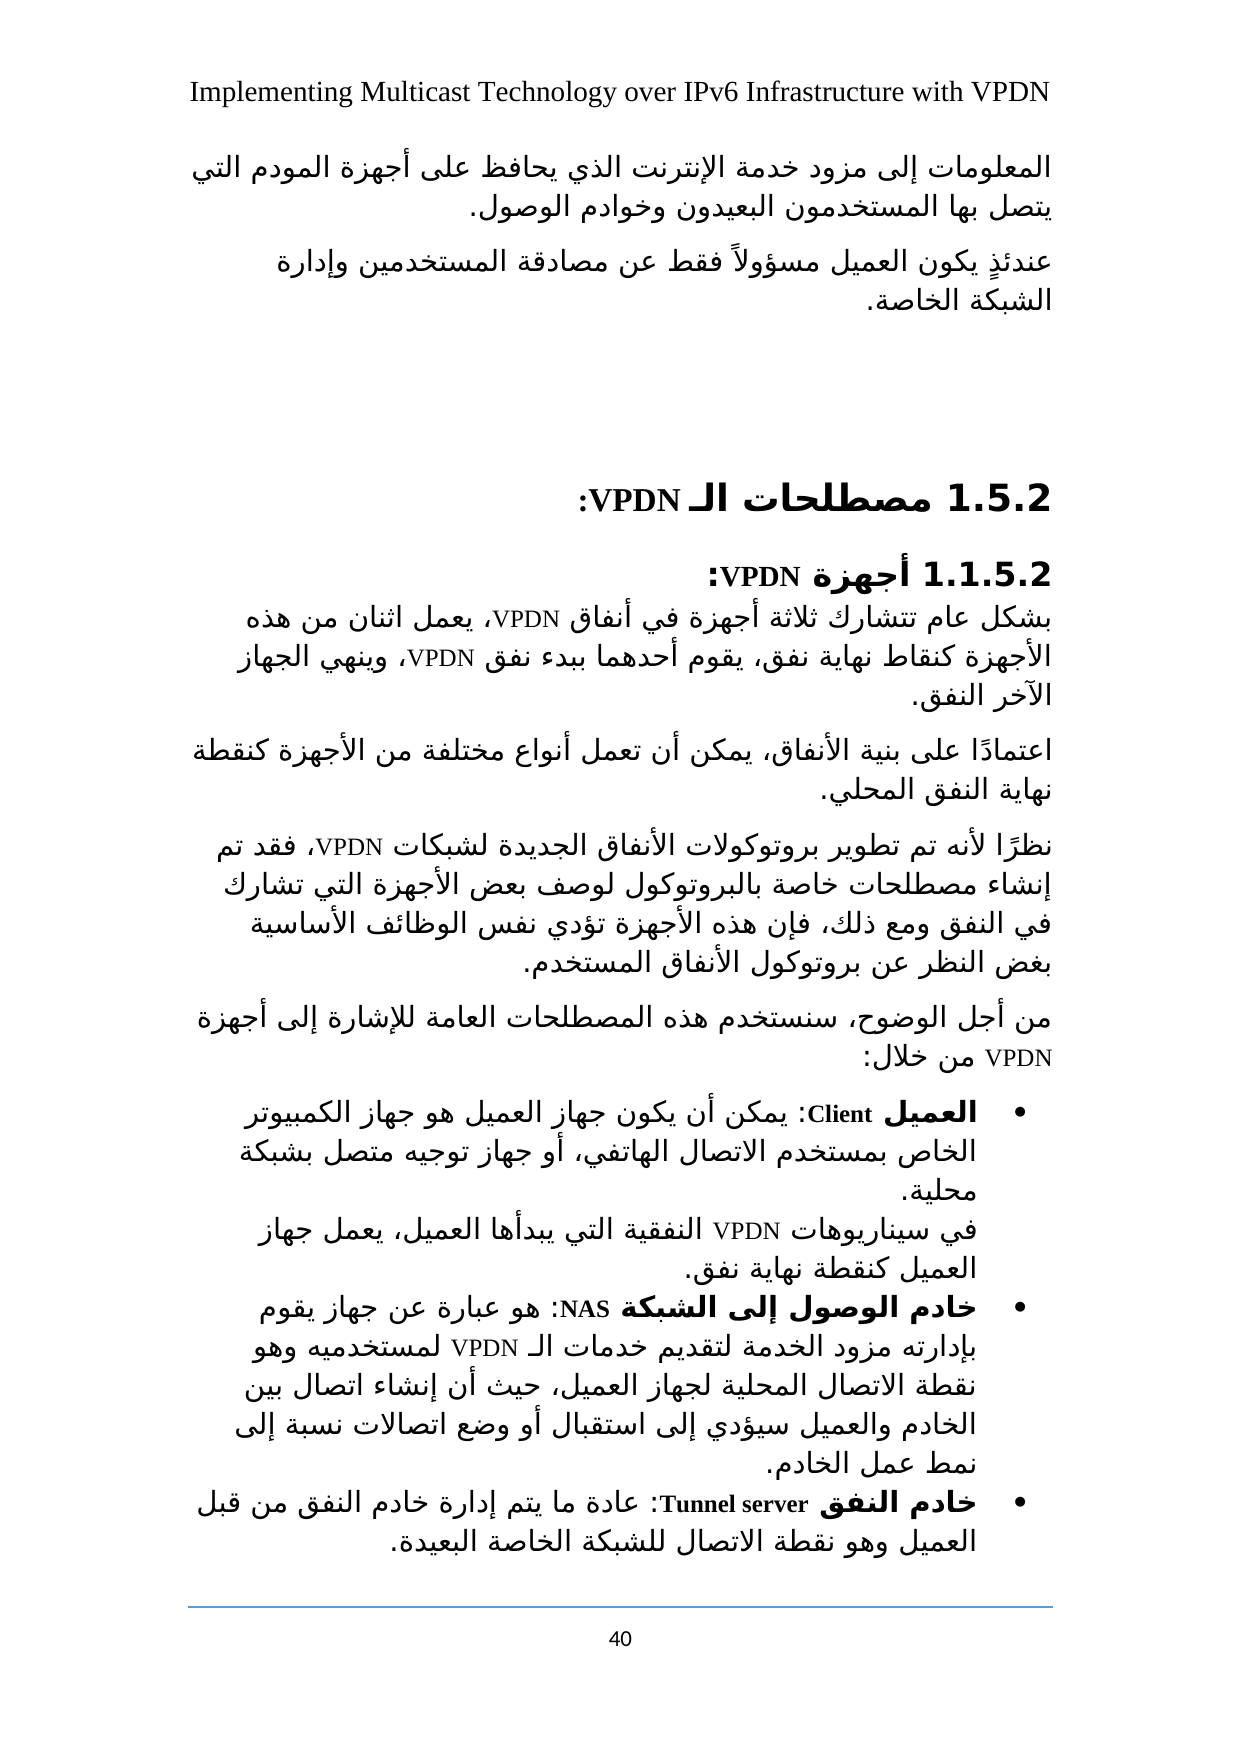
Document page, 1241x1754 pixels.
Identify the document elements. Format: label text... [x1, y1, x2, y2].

text من أجل الوضوح، سنستخدم هذه المصطلحات العامة للإشارة إلى أجهزة VPDN من خلال: [187, 1001, 1053, 1074]
text عندئذٍ يكون العميل مسؤولاً فقط عن مصادقة المستخدمين وإدارة الشبكة الخاصة. [187, 244, 1053, 317]
text بشكل عام تتشارك ثلاثة أجهزة في أنفاق VPDN، يعمل اثنان من هذه الأجهزة كنقاط نهاية نفق، يقوم أحدهما ببدء نفق VPDN، وينهي الجهاز الآخر النفق. [187, 600, 1053, 712]
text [187, 150, 1053, 223]
text اعتمادًا على بنية الأنفاق، يمكن أن تعمل أنواع مختلفة من الأجهزة كنقطة نهاية النفق المحلي. [187, 734, 1053, 807]
list العميل Client: يمكن أن يكون جهاز العميل هو جهاز الكمبيوتر الخاص بمستخدم الاتصال الهاتفي، أو جهاز توجيه متصل بشبكة محلية. [187, 1095, 1015, 1207]
text نظرًا لأنه تم تطوير بروتوكولات الأنفاق الجديدة لشبكات VPDN، فقد تم إنشاء مصطلحات خاصة بالبروتوكول لوصف بعض الأجهزة التي تشارك في النفق ومع ذلك، فإن هذه الأجهزة تؤدي نفس الوظائف الأساسية بغض النظر عن بروتوكول الأنفاق المستخدم. [187, 828, 1053, 979]
subtitle 1.5.2 مصطلحات الـ VPDN: [187, 476, 1053, 520]
list في سيناريوهات VPDN النفقية التي يبدأها العميل، يعمل جهاز العميل كنقطة نهاية نفق. [187, 1212, 978, 1285]
list خادم النفق Tunnel server: عادة ما يتم إدارة خادم النفق من قبل العميل وهو نقطة الاتصال للشبكة الخاصة البعيدة. [187, 1485, 1015, 1558]
subtitle 1.1.5.2 أجهزة VPDN: [187, 556, 1053, 594]
list خادم الوصول إلى الشبكة NAS: هو عبارة عن جهاز يقوم بإدارته مزود الخدمة لتقديم خدمات الـ VPDN لمستخدميه وهو نقطة الاتصال المحلية لجهاز العميل، حيث أن إنشاء اتصال بين الخادم والعميل سيؤدي إلى استقبال أو وضع اتصالات نسبة إلى نمط عمل الخادم. [187, 1290, 1015, 1480]
